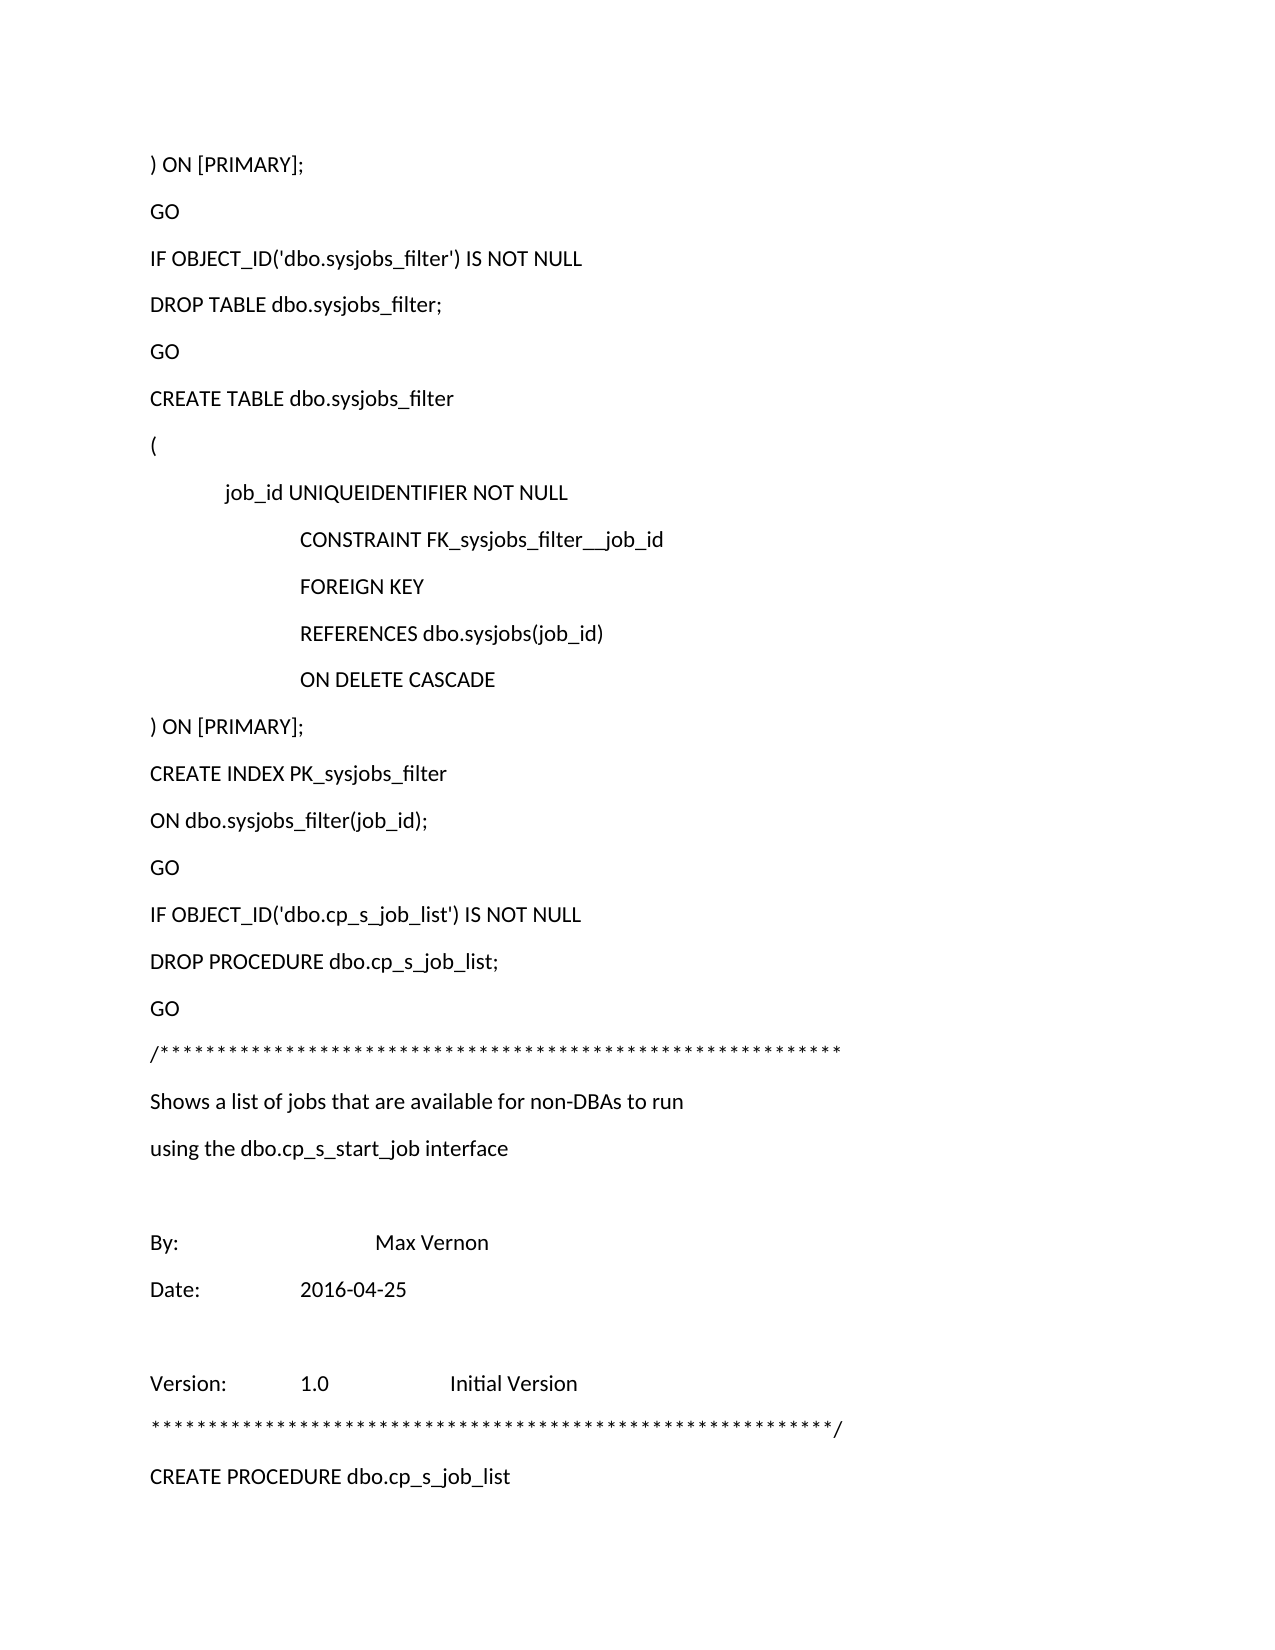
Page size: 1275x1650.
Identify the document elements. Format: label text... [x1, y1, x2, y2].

text GO [150, 337, 1125, 366]
text /************************************************************ [150, 1041, 1125, 1069]
text ( [150, 431, 1125, 459]
text ) ON [PRIMARY]; [150, 712, 1125, 741]
text ************************************************************/ [150, 1416, 1125, 1444]
text Version: 1.0 Initial Version [150, 1369, 1125, 1397]
text FOREIGN KEY [150, 572, 1125, 600]
text IF OBJECT_ID('dbo.cp_s_job_list') IS NOT NULL [150, 900, 1125, 928]
text ON dbo.sysjobs_filter(job_id); [150, 806, 1125, 834]
text using the dbo.cp_s_start_job interface [150, 1134, 1125, 1162]
text job_id UNIQUEIDENTIFIER NOT NULL [150, 478, 1125, 506]
text CREATE INDEX PK_sysjobs_filter [150, 759, 1125, 787]
text Shows a list of jobs that are available for non-DBAs to run [150, 1087, 1125, 1116]
text CREATE PROCEDURE dbo.cp_s_job_list [150, 1462, 1125, 1491]
text ON DELETE CASCADE [150, 666, 1125, 694]
text GO [150, 853, 1125, 881]
text CREATE TABLE dbo.sysjobs_filter [150, 384, 1125, 412]
text REFERENCES dbo.sysjobs(job_id) [150, 619, 1125, 647]
text DROP TABLE dbo.sysjobs_filter; [150, 291, 1125, 319]
text CONSTRAINT FK_sysjobs_filter__job_id [150, 525, 1125, 553]
text By: Max Vernon [150, 1228, 1125, 1256]
text Date: 2016-04-25 [150, 1275, 1125, 1303]
text GO [150, 197, 1125, 225]
text GO [150, 994, 1125, 1022]
text DROP PROCEDURE dbo.cp_s_job_list; [150, 947, 1125, 975]
text ) ON [PRIMARY]; [150, 150, 1125, 178]
text IF OBJECT_ID('dbo.sysjobs_filter') IS NOT NULL [150, 244, 1125, 272]
